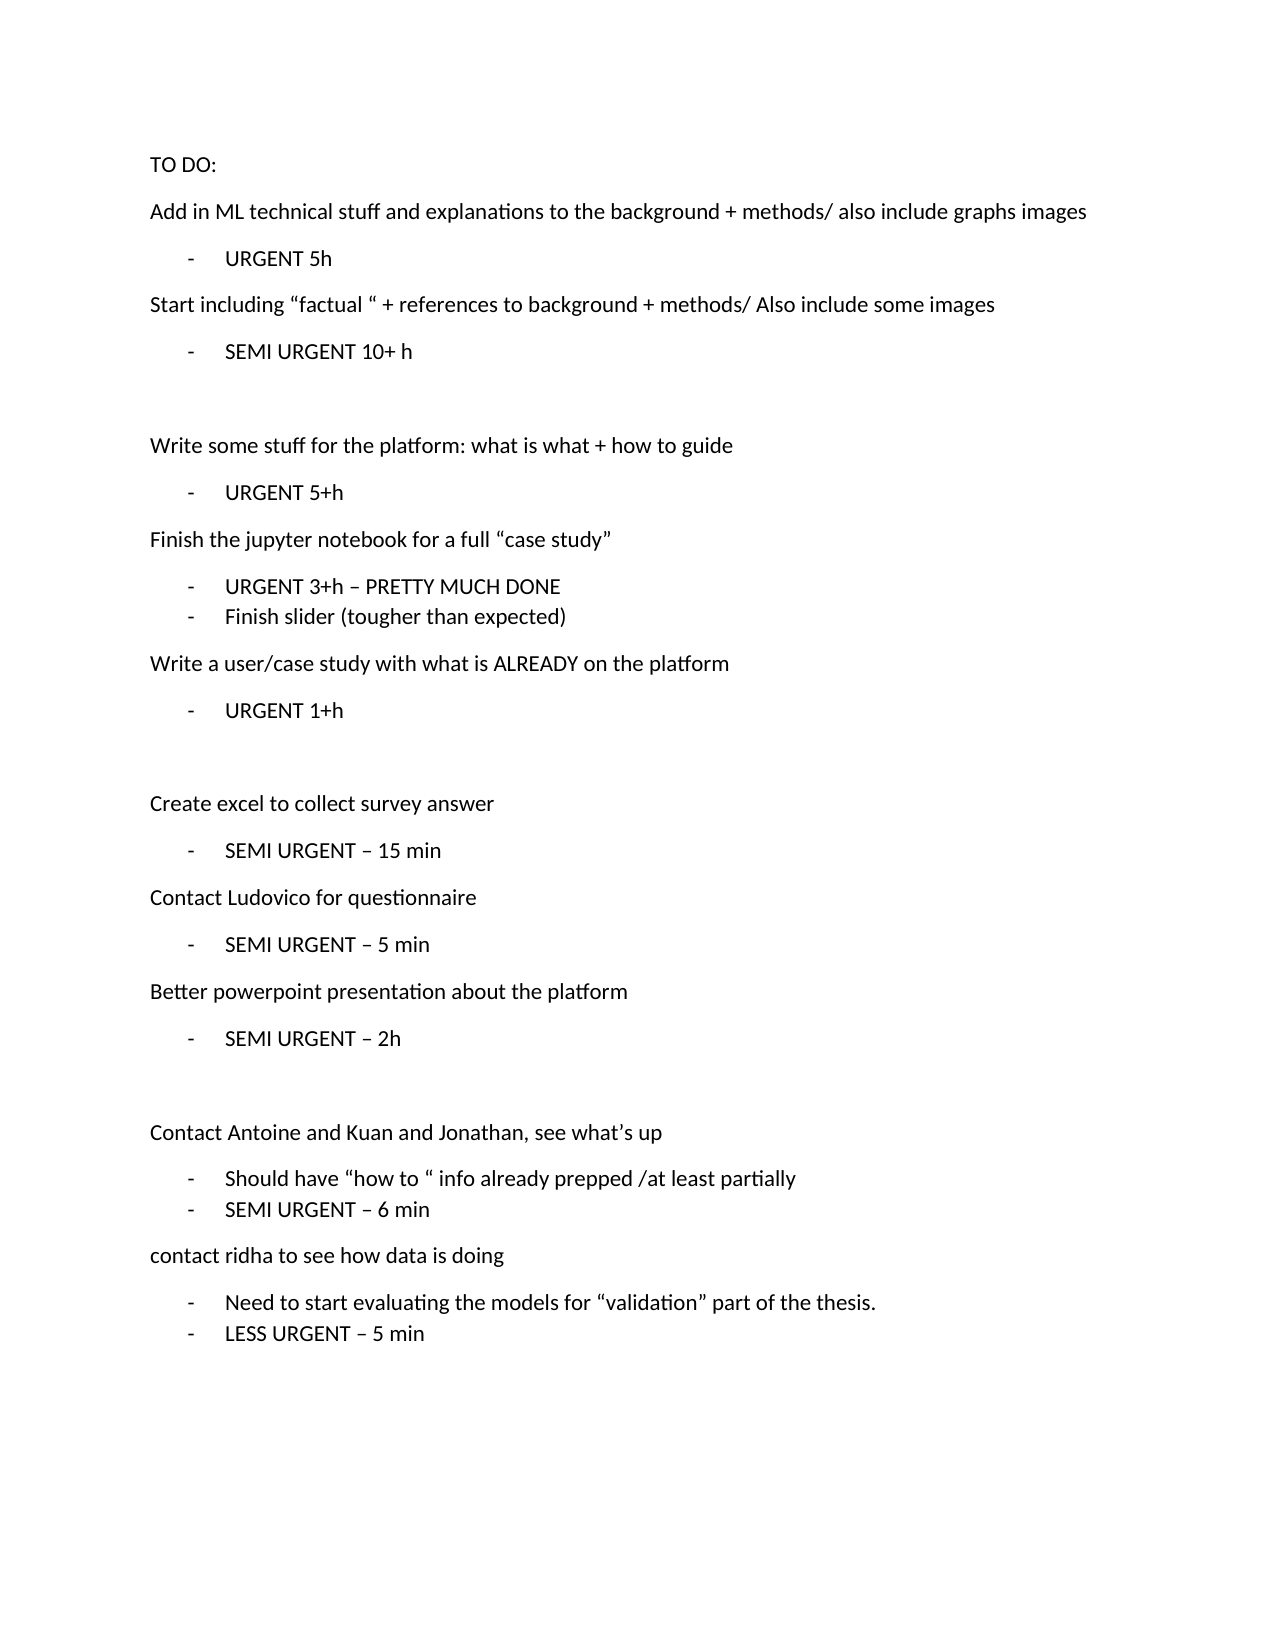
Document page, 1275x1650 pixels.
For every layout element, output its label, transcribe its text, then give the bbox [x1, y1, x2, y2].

text TO DO: [150, 150, 1125, 178]
text Add in ML technical stuff and explanations to the background + methods/ also include graphs images [150, 197, 1125, 225]
text Write a user/case study with what is ALREADY on the platform [150, 649, 1125, 677]
list SEMI URGENT – 15 min [187, 836, 1125, 864]
text Contact Ludovico for questionnaire [150, 883, 1125, 911]
list URGENT 3+h – PRETTY MUCH DONE [187, 572, 1125, 600]
list LESS URGENT – 5 min [187, 1319, 1125, 1347]
text Write some stuff for the platform: what is what + how to guide [150, 431, 1125, 459]
list URGENT 1+h [187, 696, 1125, 724]
list SEMI URGENT 10+ h [187, 337, 1125, 366]
text Finish the jupyter notebook for a full “case study” [150, 525, 1125, 553]
list Finish slider (tougher than expected) [187, 602, 1125, 630]
text Better powerpoint presentation about the platform [150, 977, 1125, 1005]
text Contact Antoine and Kuan and Jonathan, see what’s up [150, 1118, 1125, 1146]
text Start including “factual “ + references to background + methods/ Also include some images [150, 291, 1125, 319]
list URGENT 5h [187, 244, 1125, 272]
list Should have “how to “ info already prepped /at least partially [187, 1164, 1125, 1193]
text Create excel to collect survey answer [150, 789, 1125, 818]
list Need to start evaluating the models for “validation” part of the thesis. [187, 1288, 1125, 1317]
list URGENT 5+h [187, 478, 1125, 506]
list SEMI URGENT – 6 min [187, 1195, 1125, 1223]
text contact ridha to see how data is doing [150, 1242, 1125, 1270]
list SEMI URGENT – 2h [187, 1024, 1125, 1052]
list SEMI URGENT – 5 min [187, 930, 1125, 958]
